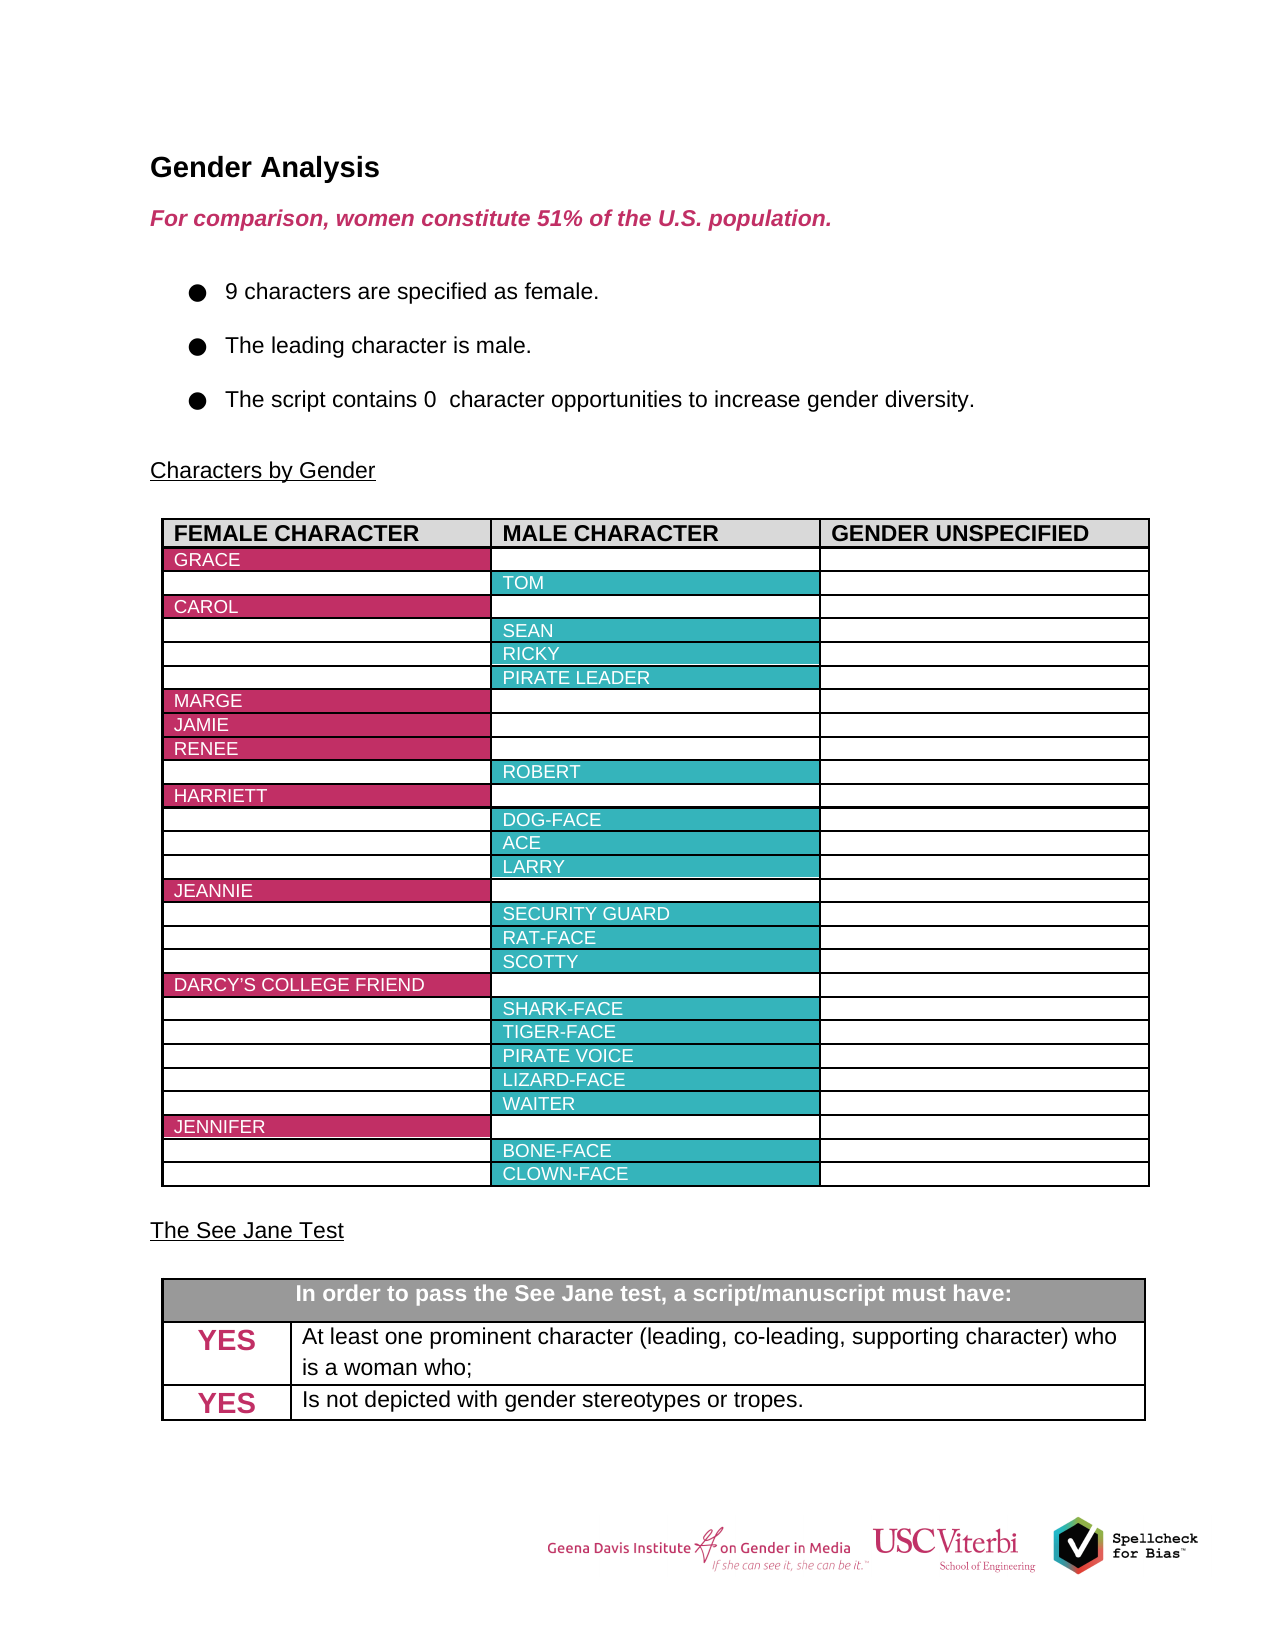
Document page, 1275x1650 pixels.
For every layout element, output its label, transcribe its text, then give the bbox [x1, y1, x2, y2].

table_cell [821, 1045, 1148, 1067]
table_cell [821, 619, 1148, 641]
table_cell [164, 1045, 490, 1067]
table_cell ROBERT [492, 761, 819, 783]
text Characters by Gender [150, 457, 1125, 484]
table_cell [164, 1069, 490, 1090]
table_cell [821, 1116, 1148, 1137]
table_cell [821, 667, 1148, 688]
table_cell [164, 927, 490, 948]
table_cell [821, 714, 1148, 736]
table_cell [821, 690, 1148, 712]
table_cell [821, 549, 1148, 570]
table_cell [821, 1092, 1148, 1114]
table_cell WAITER [492, 1092, 819, 1114]
table_cell YES [164, 1386, 290, 1419]
table_cell ACE [492, 832, 819, 854]
table_cell HARRIETT [164, 785, 490, 806]
table_cell [164, 667, 490, 688]
table_cell PIRATE VOICE [492, 1045, 819, 1067]
table_cell [492, 690, 819, 712]
table_cell [821, 572, 1148, 594]
table_cell [164, 856, 490, 877]
table_cell [821, 998, 1148, 1019]
table_header FEMALE CHARACTER [164, 520, 490, 546]
table_cell [492, 785, 819, 806]
table_cell [492, 974, 819, 996]
table_cell [821, 738, 1148, 759]
table_cell [164, 832, 490, 854]
table_cell RENEE [164, 738, 490, 759]
table_cell [821, 761, 1148, 783]
table_cell CLOWN-FACE [492, 1163, 819, 1185]
table_cell [821, 974, 1148, 996]
table_cell [821, 903, 1148, 925]
table_cell RICKY [492, 643, 819, 664]
table_cell MARGE [164, 690, 490, 712]
table_cell LARRY [492, 856, 819, 877]
text The See Jane Test [150, 1217, 1125, 1243]
list 9 characters are specified as female. [187, 265, 1125, 312]
table_cell [821, 596, 1148, 617]
table_cell JENNIFER [164, 1116, 490, 1137]
table_cell [492, 1116, 819, 1137]
table_cell [821, 880, 1148, 901]
table_cell DARCY’S COLLEGE FRIEND [164, 974, 490, 996]
table_cell GRACE [164, 549, 490, 570]
table_cell [821, 1163, 1148, 1185]
table_header GENDER UNSPECIFIED [821, 520, 1148, 546]
table_cell Is not depicted with gender stereotypes or tropes. [292, 1386, 1144, 1419]
table_cell [164, 809, 490, 830]
picture [532, 1515, 1212, 1577]
table_cell [164, 998, 490, 1019]
table_cell [164, 1140, 490, 1161]
table_cell [821, 856, 1148, 877]
table_cell [164, 1163, 490, 1185]
table_cell CAROL [164, 596, 490, 617]
table_cell [492, 738, 819, 759]
table_cell SECURITY GUARD [492, 903, 819, 925]
list The script contains 0 character opportunities to increase gender diversity. [187, 373, 1125, 420]
table_cell [492, 596, 819, 617]
table_cell [821, 1069, 1148, 1090]
table_cell TIGER-FACE [492, 1021, 819, 1043]
table_cell [164, 619, 490, 641]
table_cell LIZARD-FACE [492, 1069, 819, 1090]
text For comparison, women constitute 51% of the U.S. population. [150, 205, 1125, 231]
table_cell PIRATE LEADER [492, 667, 819, 688]
table_cell [821, 1021, 1148, 1043]
table_cell [164, 1021, 490, 1043]
table_cell [821, 950, 1148, 972]
list The leading character is male. [187, 319, 1125, 366]
table_cell [492, 714, 819, 736]
table_cell SEAN [492, 619, 819, 641]
table_cell [821, 809, 1148, 830]
table_cell DOG-FACE [492, 809, 819, 830]
table_cell [164, 903, 490, 925]
table_cell RAT-FACE [492, 927, 819, 948]
table_header In order to pass the See Jane test, a script/manuscript must have: [164, 1280, 1144, 1321]
table_cell [492, 880, 819, 901]
table_cell [821, 927, 1148, 948]
table_cell BONE-FACE [492, 1140, 819, 1161]
table_cell SCOTTY [492, 950, 819, 972]
table_cell [164, 572, 490, 594]
table_cell [821, 832, 1148, 854]
table_cell [821, 643, 1148, 664]
table_cell YES [164, 1323, 290, 1384]
table_cell JEANNIE [164, 880, 490, 901]
table_cell [164, 761, 490, 783]
table_cell [164, 643, 490, 664]
table_cell [821, 1140, 1148, 1161]
table_cell [164, 950, 490, 972]
table_header MALE CHARACTER [492, 520, 819, 546]
table_cell [492, 549, 819, 570]
table_cell [821, 785, 1148, 806]
table_cell At least one prominent character (leading, co-leading, supporting character) who is a woman who; [292, 1323, 1144, 1384]
table_cell SHARK-FACE [492, 998, 819, 1019]
table_cell [164, 1092, 490, 1114]
text Gender Analysis [150, 150, 1125, 183]
table_cell JAMIE [164, 714, 490, 736]
table_cell TOM [492, 572, 819, 594]
